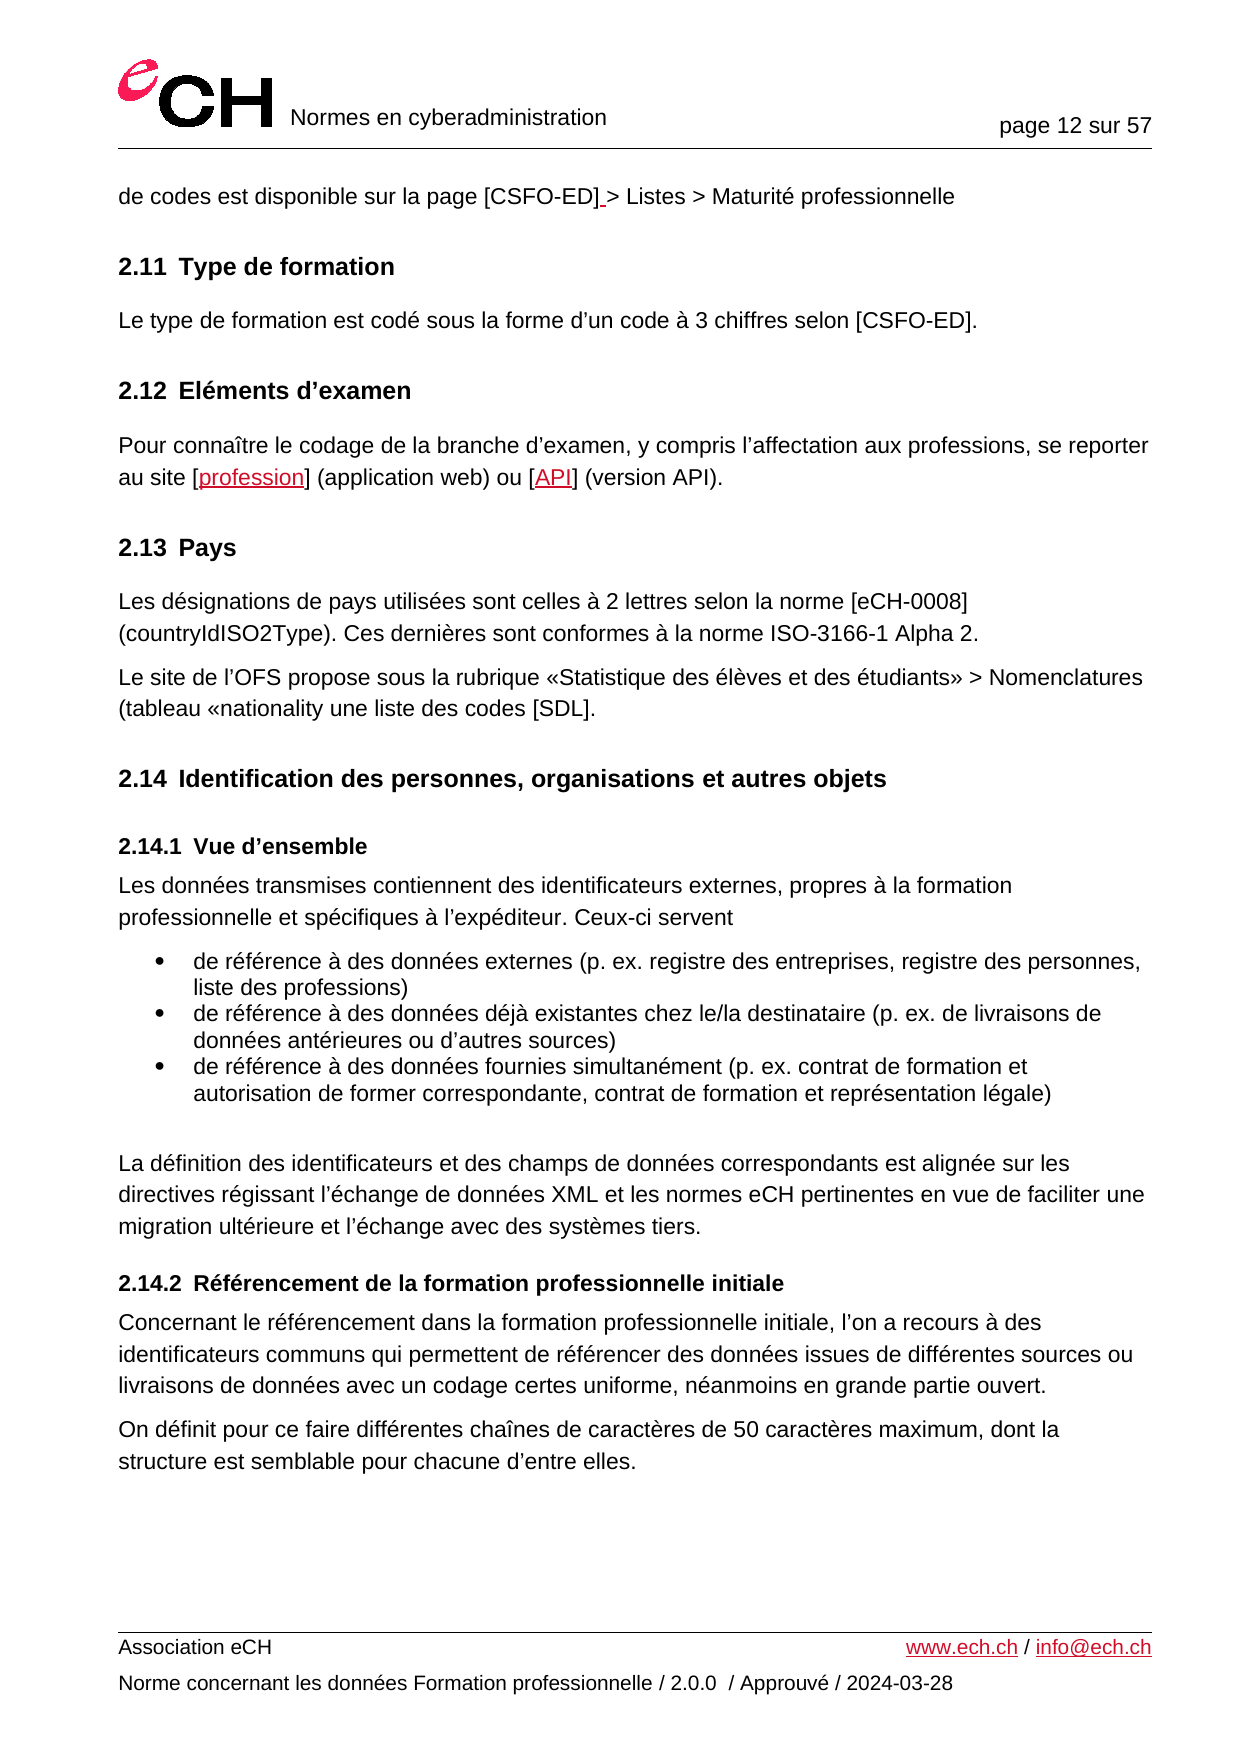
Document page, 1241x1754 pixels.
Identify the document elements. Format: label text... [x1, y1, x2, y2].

text Les désignations de pays utilisées sont celles à 2 lettres selon la norme [eCH-0008] (countryIdISO2Type). Ces dernières sont conformes à la norme ISO-3166-1 Alpha 2. [118, 588, 1152, 646]
list de référence à des données fournies simultanément (p. ex. contrat de formation et autorisation de former correspondante, contrat de formation et représentation légale) [156, 1053, 1152, 1106]
text On définit pour ce faire différentes chaînes de caractères de 50 caractères maximum, dont la structure est semblable pour chacune d’entre elles. [118, 1416, 1152, 1474]
subtitle Identification des personnes, organisations et autres objets [118, 764, 1152, 793]
text La définition des identificateurs et des champs de données correspondants est alignée sur les directives régissant l’échange de données XML et les normes eCH pertinentes en vue de faciliter une migration ultérieure et l’échange avec des systèmes tiers. [118, 1150, 1152, 1239]
subtitle Eléments d’examen [118, 376, 1152, 405]
list de référence à des données externes (p. ex. registre des entreprises, registre des personnes, liste des professions) [156, 948, 1152, 1000]
subtitle Référencement de la formation professionnelle initiale [118, 1269, 1152, 1296]
subtitle Pays [118, 533, 1152, 561]
text Le type de formation est codé sous la forme d’un code à 3 chiffres selon [CSFO-ED]. [118, 307, 1152, 334]
text Les données transmises contiennent des identificateurs externes, propres à la formation professionnelle et spécifiques à l’expéditeur. Ceux-ci servent [118, 872, 1152, 930]
list de référence à des données déjà existantes chez le/la destinataire (p. ex. de livraisons de données antérieures ou d’autres sources) [156, 1000, 1152, 1053]
subtitle Vue d’ensemble [118, 833, 1152, 859]
text Le site de l’OFS propose sous la rubrique «Statistique des élèves et des étudiants» > Nomenclatures (tableau «nationality une liste des codes [SDL]. [118, 664, 1152, 722]
text Pour connaître le codage de la branche d’examen, y compris l’affectation aux professions, se reporter au site [profession] (application web) ou [API] (version API). [118, 432, 1152, 490]
text Concernant le référencement dans la formation professionnelle initiale, l’on a recours à des identificateurs communs qui permettent de référencer des données issues de différentes sources ou livraisons de données avec un codage certes uniforme, néanmoins en grande partie ouvert. [118, 1309, 1152, 1398]
subtitle Type de formation [118, 252, 1152, 280]
